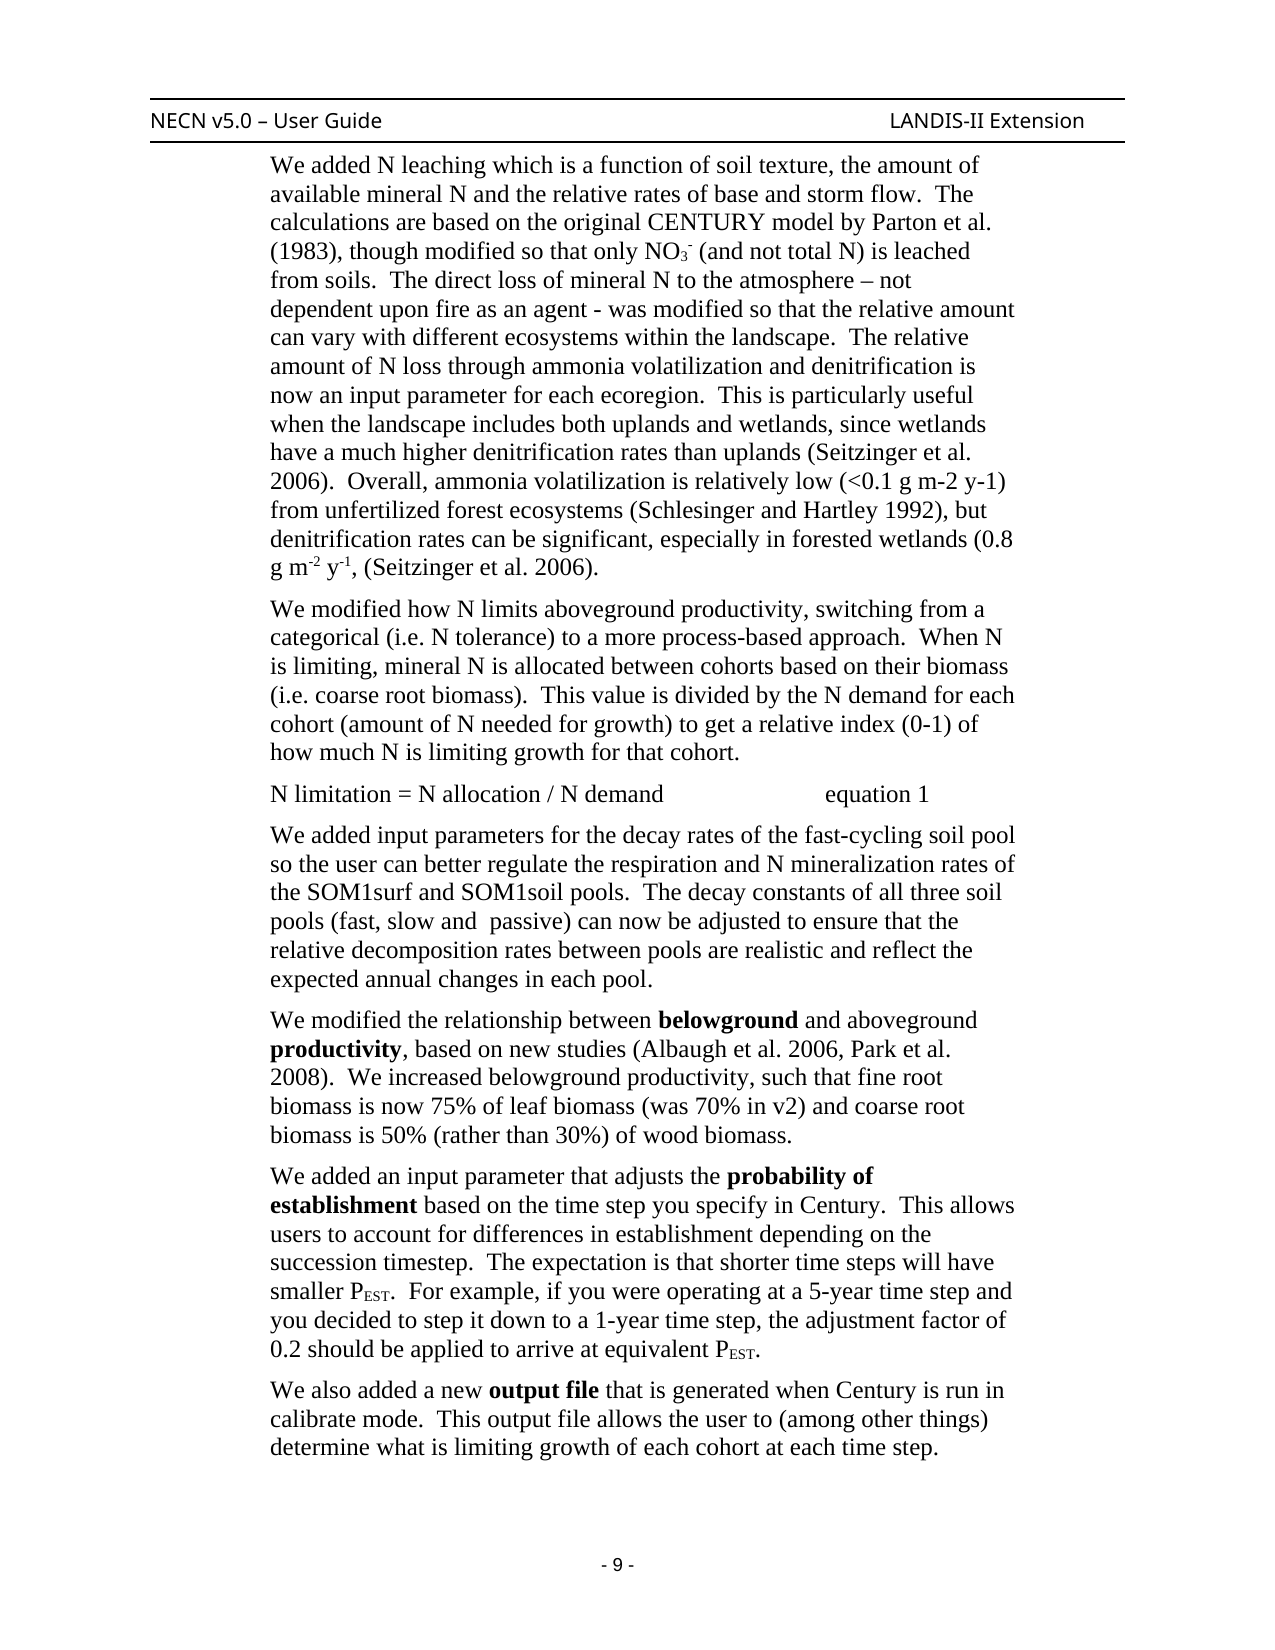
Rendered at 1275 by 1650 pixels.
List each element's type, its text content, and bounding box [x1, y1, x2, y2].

text N limitation = N allocation / N demand equation 1 [270, 779, 1020, 807]
text We modified how N limits aboveground productivity, switching from a categorical (i.e. N tolerance) to a more process-based approach. When N is limiting, mineral N is allocated between cohorts based on their biomass (i.e. coarse root biomass). This value is divided by the N demand for each cohort (amount of N needed for growth) to get a relative index (0-1) of how much N is limiting growth for that cohort. [270, 594, 1020, 766]
text We modified the relationship between belowground and aboveground productivity, based on new studies (Albaugh et al. 2006, Park et al. 2008). We increased belowground productivity, such that fine root biomass is now 75% of leaf biomass (was 70% in v2) and coarse root biomass is 50% (rather than 30%) of wood biomass. [270, 1005, 1020, 1149]
text We added input parameters for the decay rates of the fast-cycling soil pool so the user can better regulate the respiration and N mineralization rates of the SOM1surf and SOM1soil pools. The decay constants of all three soil pools (fast, slow and passive) can now be adjusted to ensure that the relative decomposition rates between pools are realistic and reflect the expected annual changes in each pool. [270, 820, 1020, 992]
text We also added a new output file that is generated when Century is run in calibrate mode. This output file allows the user to (among other things) determine what is limiting growth of each cohort at each time step. [270, 1375, 1020, 1461]
text We added an input parameter that adjusts the probability of establishment based on the time step you specify in Century. This allows users to account for differences in establishment depending on the succession timestep. The expectation is that shorter time steps will have smaller PEST. For example, if you were operating at a 5-year time step and you decided to step it down to a 1-year time step, the adjustment factor of 0.2 should be applied to arrive at equivalent PEST. [270, 1161, 1020, 1362]
text We added N leaching which is a function of soil texture, the amount of available mineral N and the relative rates of base and storm flow. The calculations are based on the original CENTURY model by Parton et al. (1983), though modified so that only NO3- (and not total N) is leached from soils. The direct loss of mineral N to the atmosphere – not dependent upon fire as an agent - was modified so that the relative amount can vary with different ecosystems within the landscape. The relative amount of N loss through ammonia volatilization and denitrification is now an input parameter for each ecoregion. This is particularly useful when the landscape includes both uplands and wetlands, since wetlands have a much higher denitrification rates than uplands (Seitzinger et al. 2006). Overall, ammonia volatilization is relatively low (<0.1 g m-2 y-1) from unfertilized forest ecosystems (Schlesinger and Hartley 1992), but denitrification rates can be significant, especially in forested wetlands (0.8 g m-2 y-1, (Seitzinger et al. 2006). [270, 150, 1020, 581]
